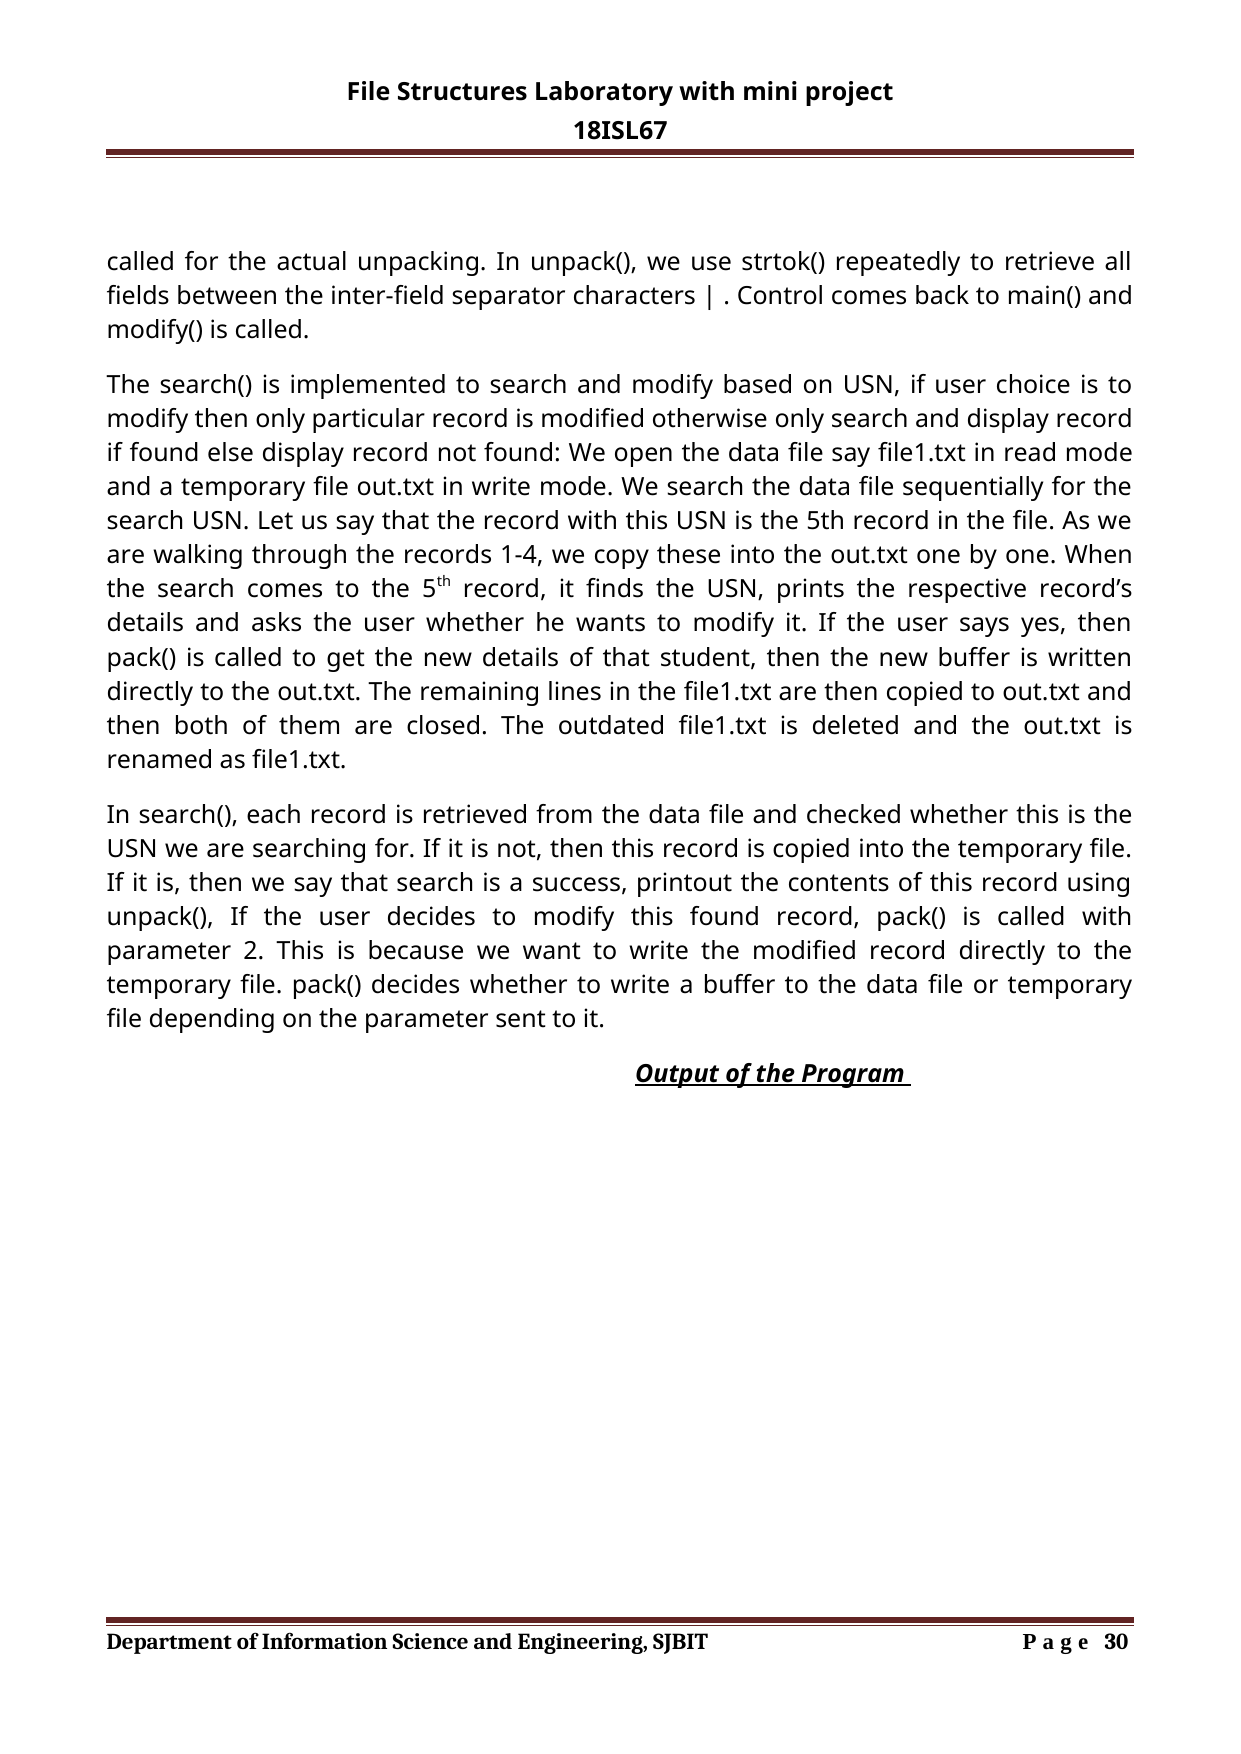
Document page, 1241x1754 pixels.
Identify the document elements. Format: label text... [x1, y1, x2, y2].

text In search(), each record is retrieved from the data file and checked whether this is the USN we are searching for. If it is not, then this record is copied into the temporary file. If it is, then we say that search is a success, printout the contents of this record using unpack(), If the user decides to modify this found record, pack() is called with parameter 2. This is because we want to write the modified record directly to the temporary file. pack() decides whether to write a buffer to the data file or temporary file depending on the parameter sent to it. [106, 796, 1134, 1035]
text Output of the Program [635, 1056, 1134, 1089]
text The search() is implemented to search and modify based on USN, if user choice is to modify then only particular record is modified otherwise only search and display record if found else display record not found: We open the data file say file1.txt in read mode and a temporary file out.txt in write mode. We search the data file sequentially for the search USN. Let us say that the record with this USN is the 5th record in the file. As we are walking through the records 1-4, we copy these into the out.txt one by one. When the search comes to the 5th record, it finds the USN, prints the respective record’s details and asks the user whether he wants to modify it. If the user says yes, then pack() is called to get the new details of that student, then the new buffer is written directly to the out.txt. The remaining lines in the file1.txt are then copied to out.txt and then both of them are closed. The outdated file1.txt is deleted and the out.txt is renamed as file1.txt. [106, 367, 1134, 775]
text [106, 244, 1134, 346]
